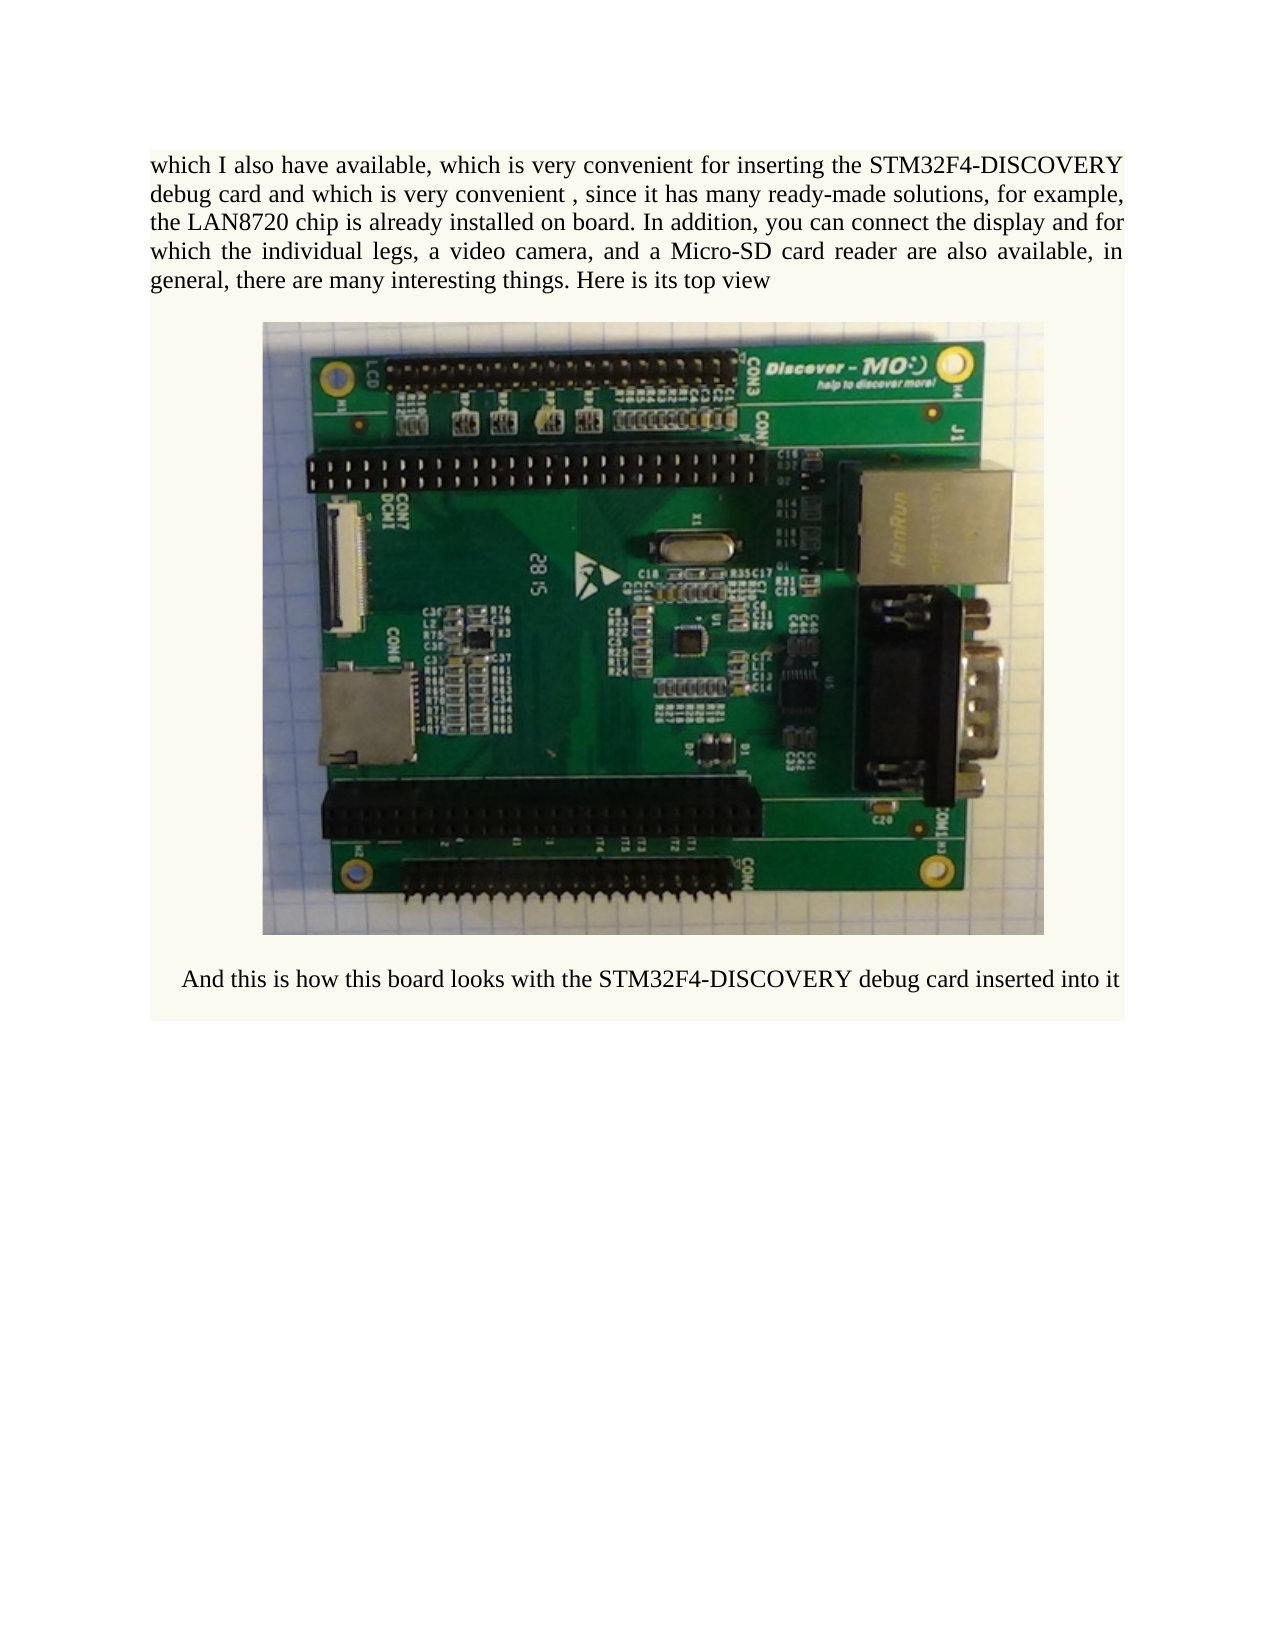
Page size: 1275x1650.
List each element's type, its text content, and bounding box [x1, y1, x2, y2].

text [150, 150, 1125, 294]
text And this is how this board looks with the STM32F4-DISCOVERY debug card inserted into it [150, 964, 1125, 992]
picture [262, 322, 1044, 935]
